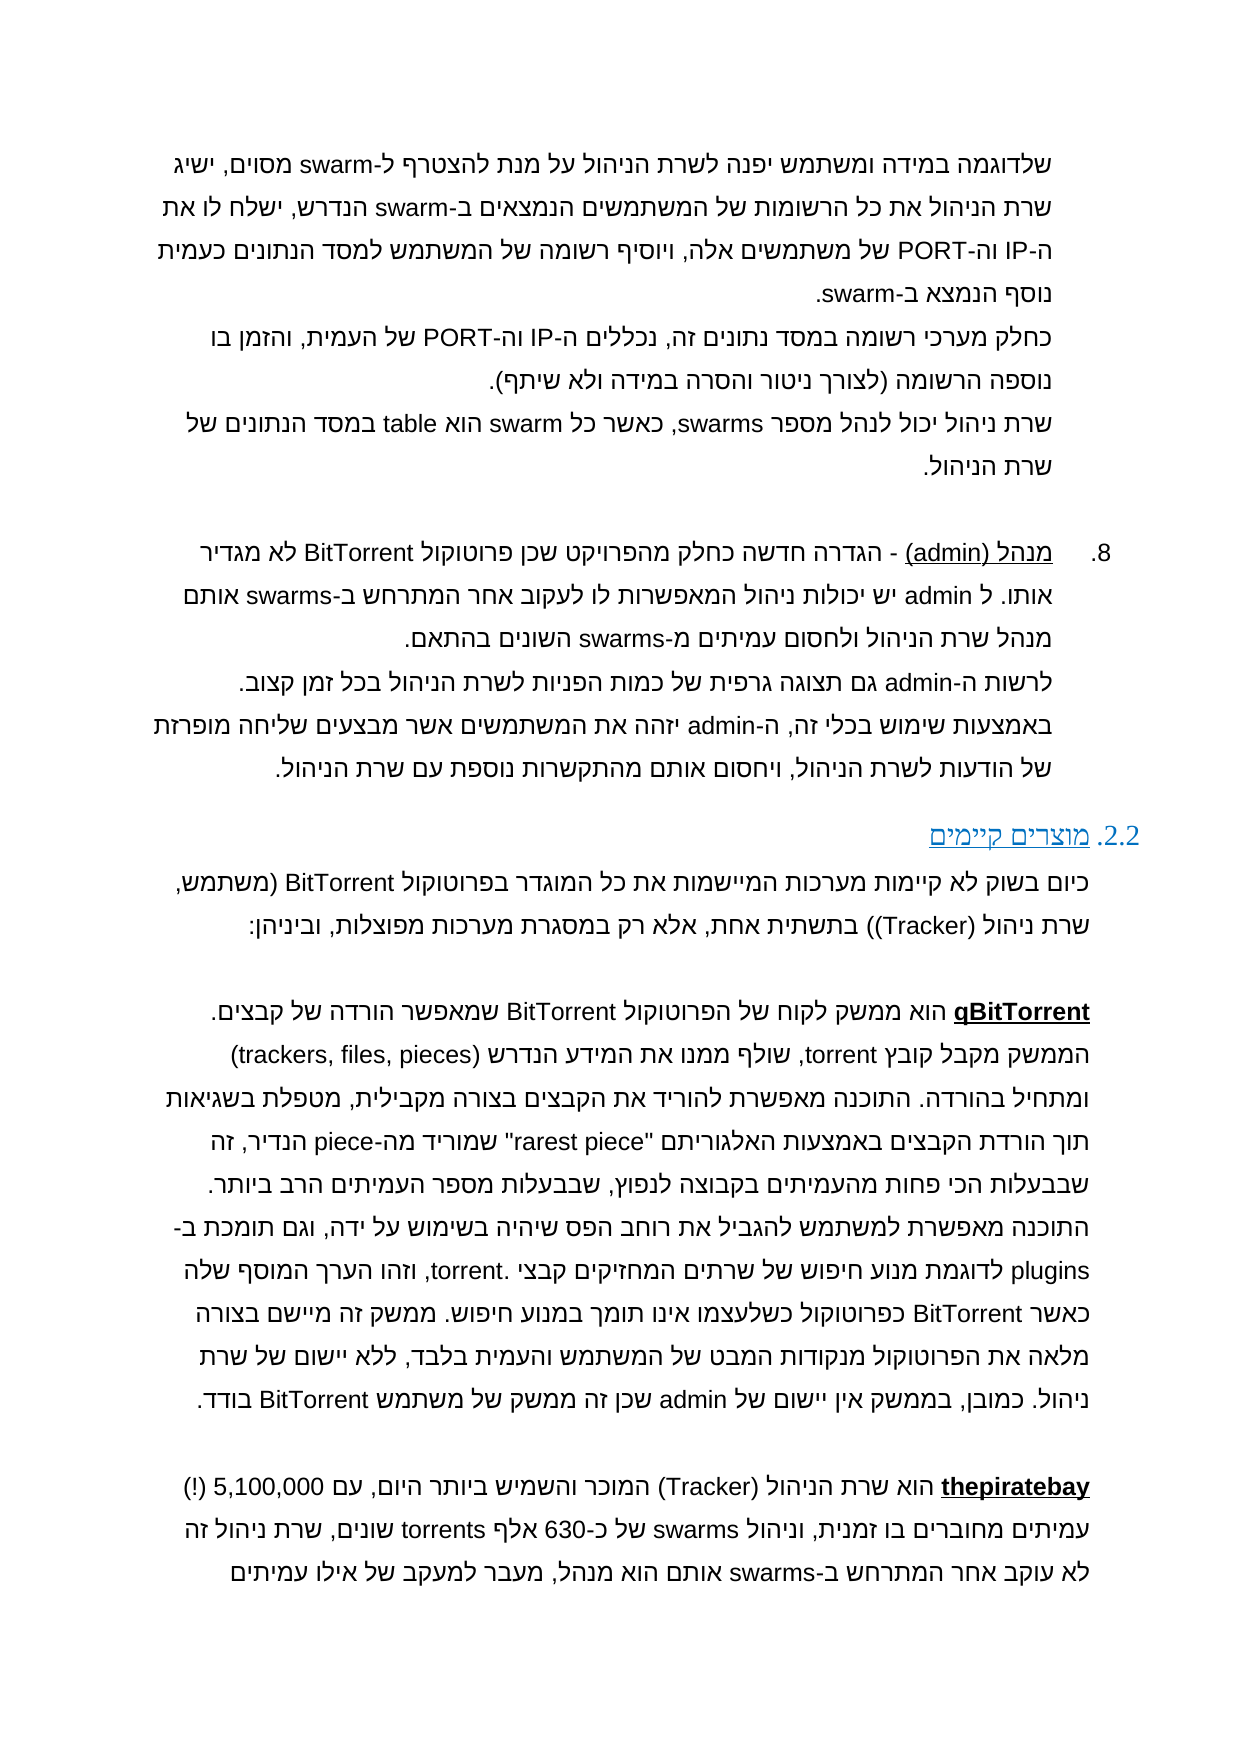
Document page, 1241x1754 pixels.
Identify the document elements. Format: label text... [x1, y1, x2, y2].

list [150, 150, 1090, 308]
list כחלק מערכי רשומה במסד נתונים זה, נכללים ה-IP וה-PORT של העמית, והזמן בו נוספה הרשומה (לצורך ניטור והסרה במידה ולא שיתף). [150, 322, 1053, 394]
text qBitTorrent הוא ממשק לקוח של הפרוטוקול BitTorrent שמאפשר הורדה של קבצים. הממשק מקבל קובץ torrent, שולף ממנו את המידע הנדרש (trackers, files, pieces) ומתחיל בהורדה. התוכנה מאפשרת להוריד את הקבצים בצורה מקבילית, מטפלת בשגיאות תוך הורדת הקבצים באמצעות האלגוריתם "rarest piece" שמוריד מה-piece הנדיר, זה שבבעלות הכי פחות מהעמיתים בקבוצה לנפוץ, שבבעלות מספר העמיתים הרב ביותר. [150, 997, 1090, 1199]
text התוכנה מאפשרת למשתמש להגביל את רוחב הפס שיהיה בשימוש על ידה, וגם תומכת ב-plugins לדוגמת מנוע חיפוש של שרתים המחזיקים קבצי .torrent, וזהו הערך המוסף שלה כאשר BitTorrent כפרוטוקול כשלעצמו אינו תומך במנוע חיפוש. ממשק זה מיישם בצורה מלאה את הפרוטוקול מנקודות המבט של המשתמש והעמית בלבד, ללא יישום של שרת ניהול. כמובן, בממשק אין יישום של admin שכן זה ממשק של משתמש BitTorrent בודד. [150, 1213, 1090, 1414]
text כיום בשוק לא קיימות מערכות המיישמות את כל המוגדר בפרוטוקול BitTorrent (משתמש, שרת ניהול (Tracker)) בתשתית אחת, אלא רק במסגרת מערכות מפוצלות, וביניהן: [150, 868, 1090, 940]
list מוצרים קיימים [150, 818, 1096, 851]
list שרת ניהול יכול לנהל מספר swarms, כאשר כל swarm הוא table במסד הנתונים של שרת הניהול. [150, 409, 1053, 481]
list לרשות ה-admin גם תצוגה גרפית של כמות הפניות לשרת הניהול בכל זמן קצוב. באמצעות שימוש בכלי זה, ה-admin יזהה את המשתמשים אשר מבצעים שליחה מופרזת של הודעות לשרת הניהול, ויחסום אותם מהתקשרות נוספת עם שרת הניהול. [150, 667, 1053, 782]
list מנהל (admin) - הגדרה חדשה כחלק מהפרויקט שכן פרוטוקול BitTorrent לא מגדיר אותו. ל admin יש יכולות ניהול המאפשרות לו לעקוב אחר המתרחש ב-swarms אותם מנהל שרת הניהול ולחסום עמיתים מ-swarms השונים בהתאם. [150, 538, 1090, 653]
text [150, 1472, 1090, 1587]
